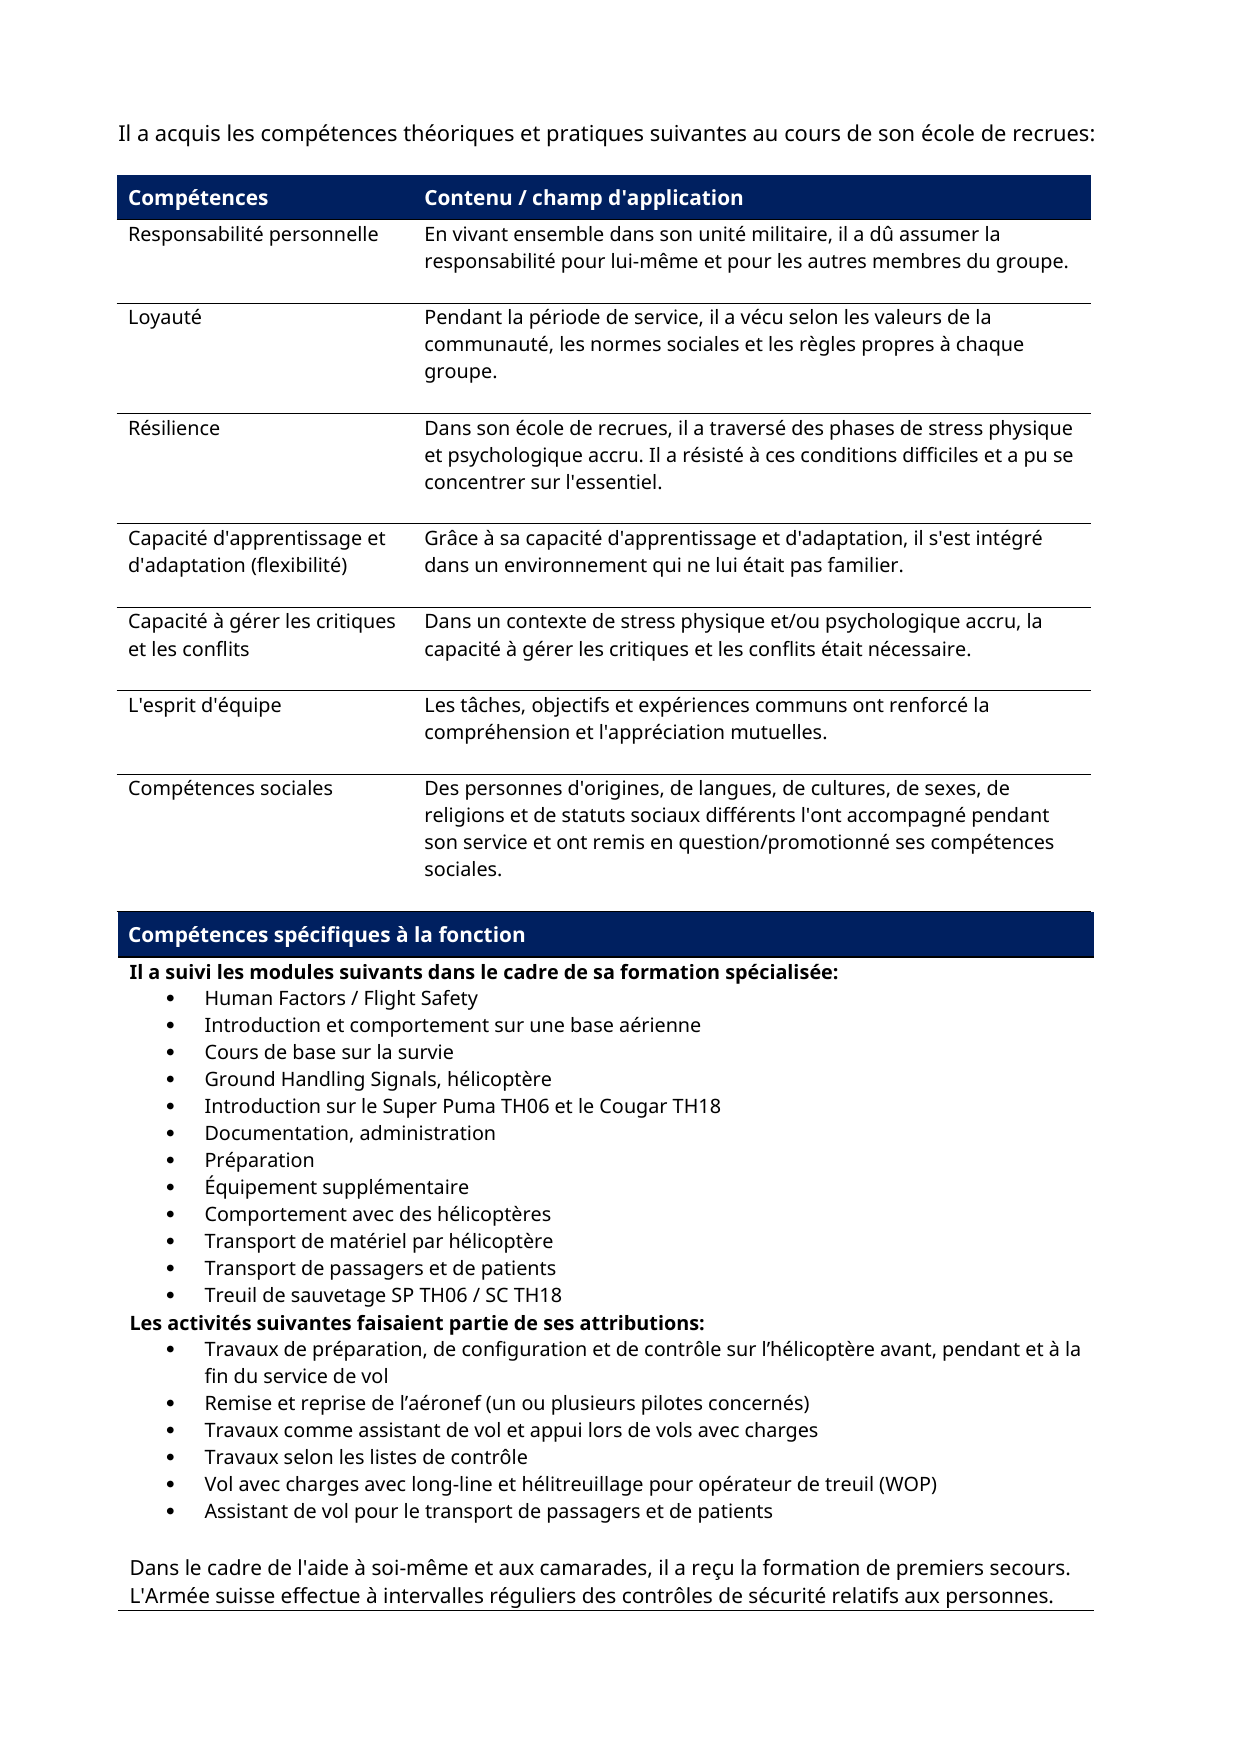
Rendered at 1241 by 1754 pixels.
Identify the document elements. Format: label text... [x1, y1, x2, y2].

table_cell L'esprit d'équipe [117, 691, 413, 774]
table_cell Responsabilité personnelle [117, 220, 413, 302]
table_cell Compétences sociales [117, 775, 413, 911]
table_cell Capacité d'apprentissage et d'adaptation (flexibilité) [117, 524, 413, 607]
table_cell Loyauté [117, 304, 413, 413]
table_header Compétences [117, 175, 413, 219]
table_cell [118, 958, 1094, 1609]
table_cell Grâce à sa capacité d'apprentissage et d'adaptation, il s'est intégré dans un environnement qui ne lui était pas familier. [413, 524, 1091, 607]
table_cell Dans son école de recrues, il a traversé des phases de stress physique et psychologique accru. Il a résisté à ces conditions difficiles et a pu se concentrer sur l'essentiel. [413, 414, 1091, 523]
text Il a acquis les compétences théoriques et pratiques suivantes au cours de son école de recrues: [118, 118, 1122, 148]
table_cell Pendant la période de service, il a vécu selon les valeurs de la communauté, les normes sociales et les règles propres à chaque groupe. [413, 304, 1091, 413]
table_cell Capacité à gérer les critiques et les conflits [117, 608, 413, 690]
table_header Compétences spécifiques à la fonction [118, 912, 1094, 956]
table_cell Les tâches, objectifs et expériences communs ont renforcé la compréhension et l'appréciation mutuelles. [413, 691, 1091, 774]
table_cell Des personnes d'origines, de langues, de cultures, de sexes, de religions et de statuts sociaux différents l'ont accompagné pendant son service et ont remis en question/promotionné ses compétences sociales. [413, 775, 1091, 911]
table_cell En vivant ensemble dans son unité militaire, il a dû assumer la responsabilité pour lui-même et pour les autres membres du groupe. [413, 220, 1091, 302]
table_cell Résilience [117, 414, 413, 523]
table_cell Dans un contexte de stress physique et/ou psychologique accru, la capacité à gérer les critiques et les conflits était nécessaire. [413, 608, 1091, 690]
table_header Contenu / champ d'application [413, 175, 1091, 219]
